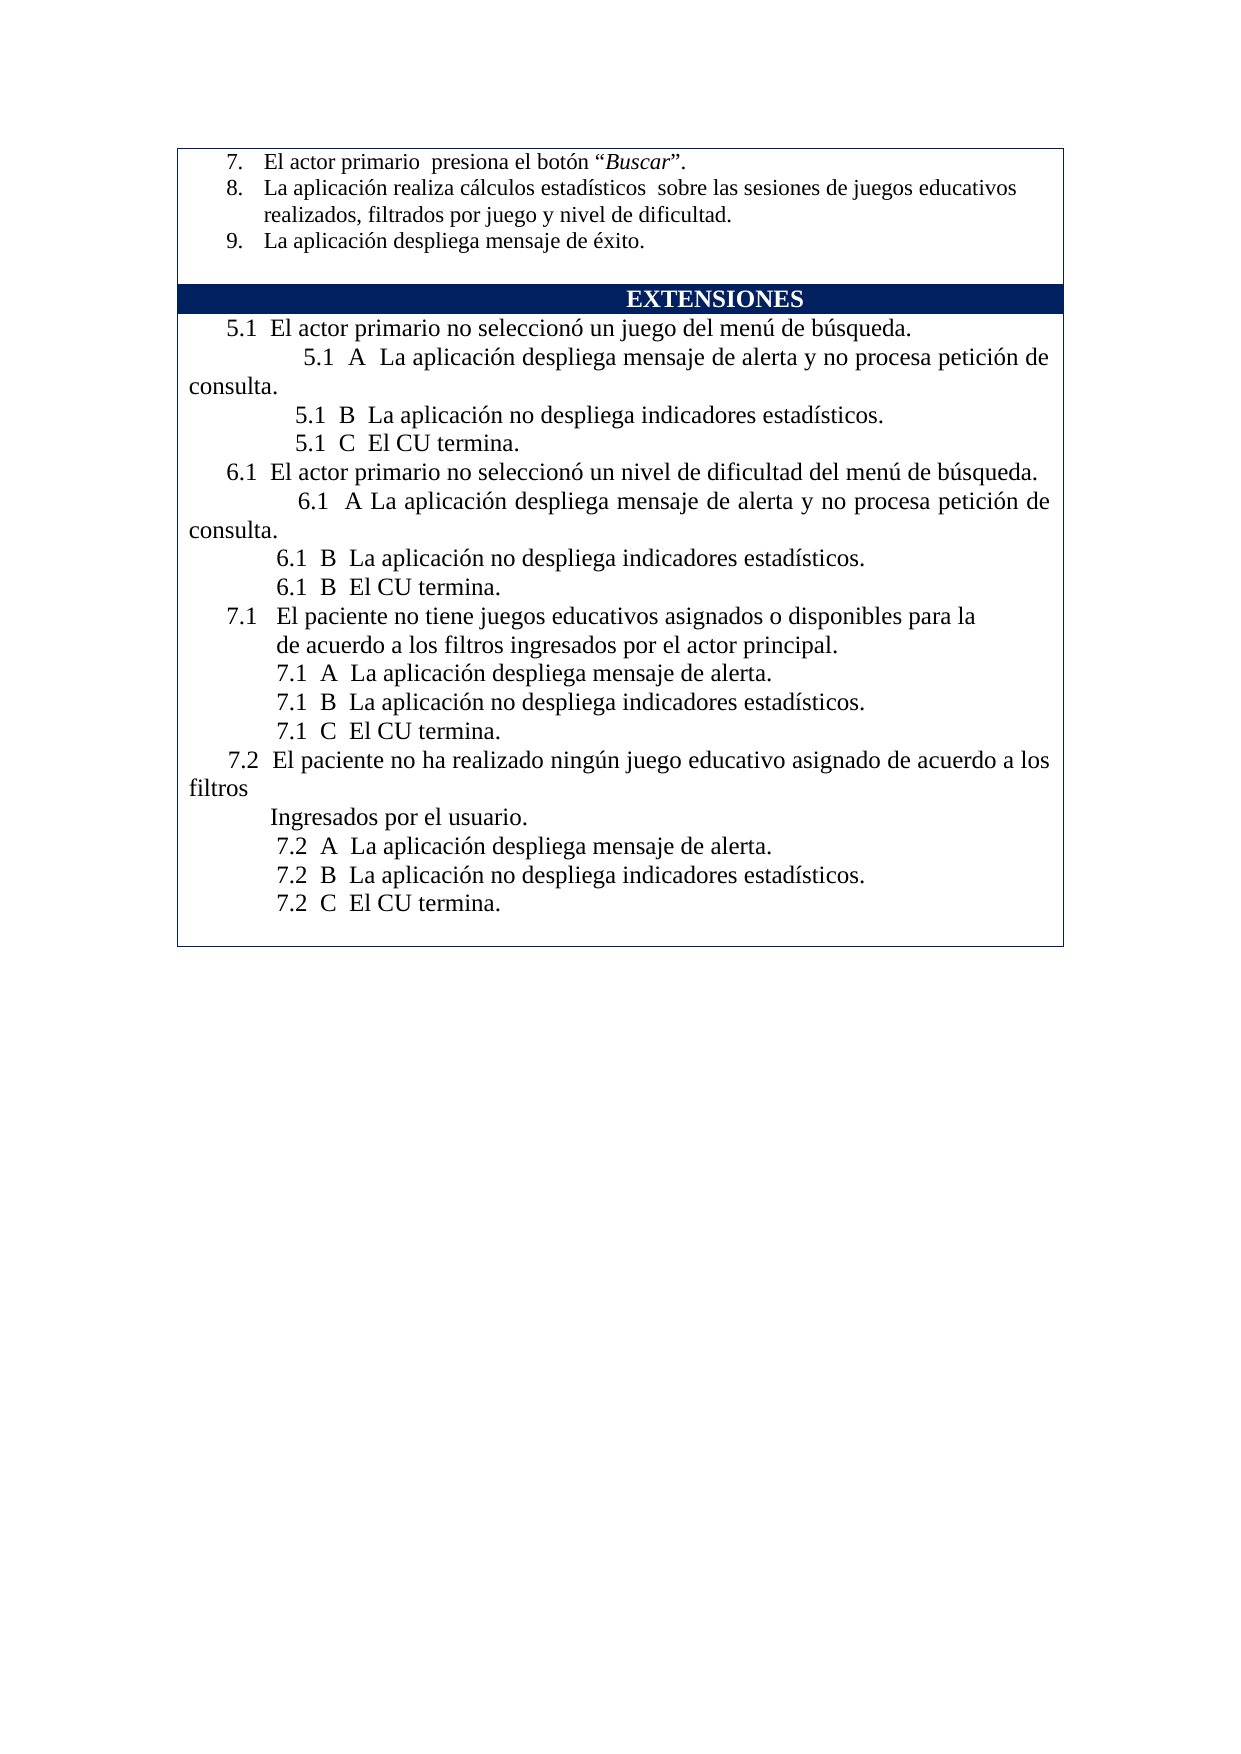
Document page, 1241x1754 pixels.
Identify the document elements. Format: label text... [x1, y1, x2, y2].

table_cell 5.1 El actor primario no seleccionó un juego del menú de búsqueda. 5.1 A La aplicación despliega mensaje de alerta y no procesa petición de consulta. 5.1 B La aplicación no despliega indicadores estadísticos. 5.1 C El CU termina. 6.1 El actor primario no seleccionó un nivel de dificultad del menú de búsqueda. 6.1 A La aplicación despliega mensaje de alerta y no procesa petición de consulta. 6.1 B La aplicación no despliega indicadores estadísticos. 6.1 B El CU termina. 7.1 El paciente no tiene juegos educativos asignados o disponibles para la de acuerdo a los filtros ingresados por el actor principal. 7.1 A La aplicación despliega mensaje de alerta. 7.1 B La aplicación no despliega indicadores estadísticos. 7.1 C El CU termina. 7.2 El paciente no ha realizado ningún juego educativo asignado de acuerdo a los filtros Ingresados por el usuario. 7.2 A La aplicación despliega mensaje de alerta. 7.2 B La aplicación no despliega indicadores estadísticos. 7.2 C El CU termina. [178, 314, 1063, 946]
table_cell EXTENSIONES [178, 285, 1063, 313]
